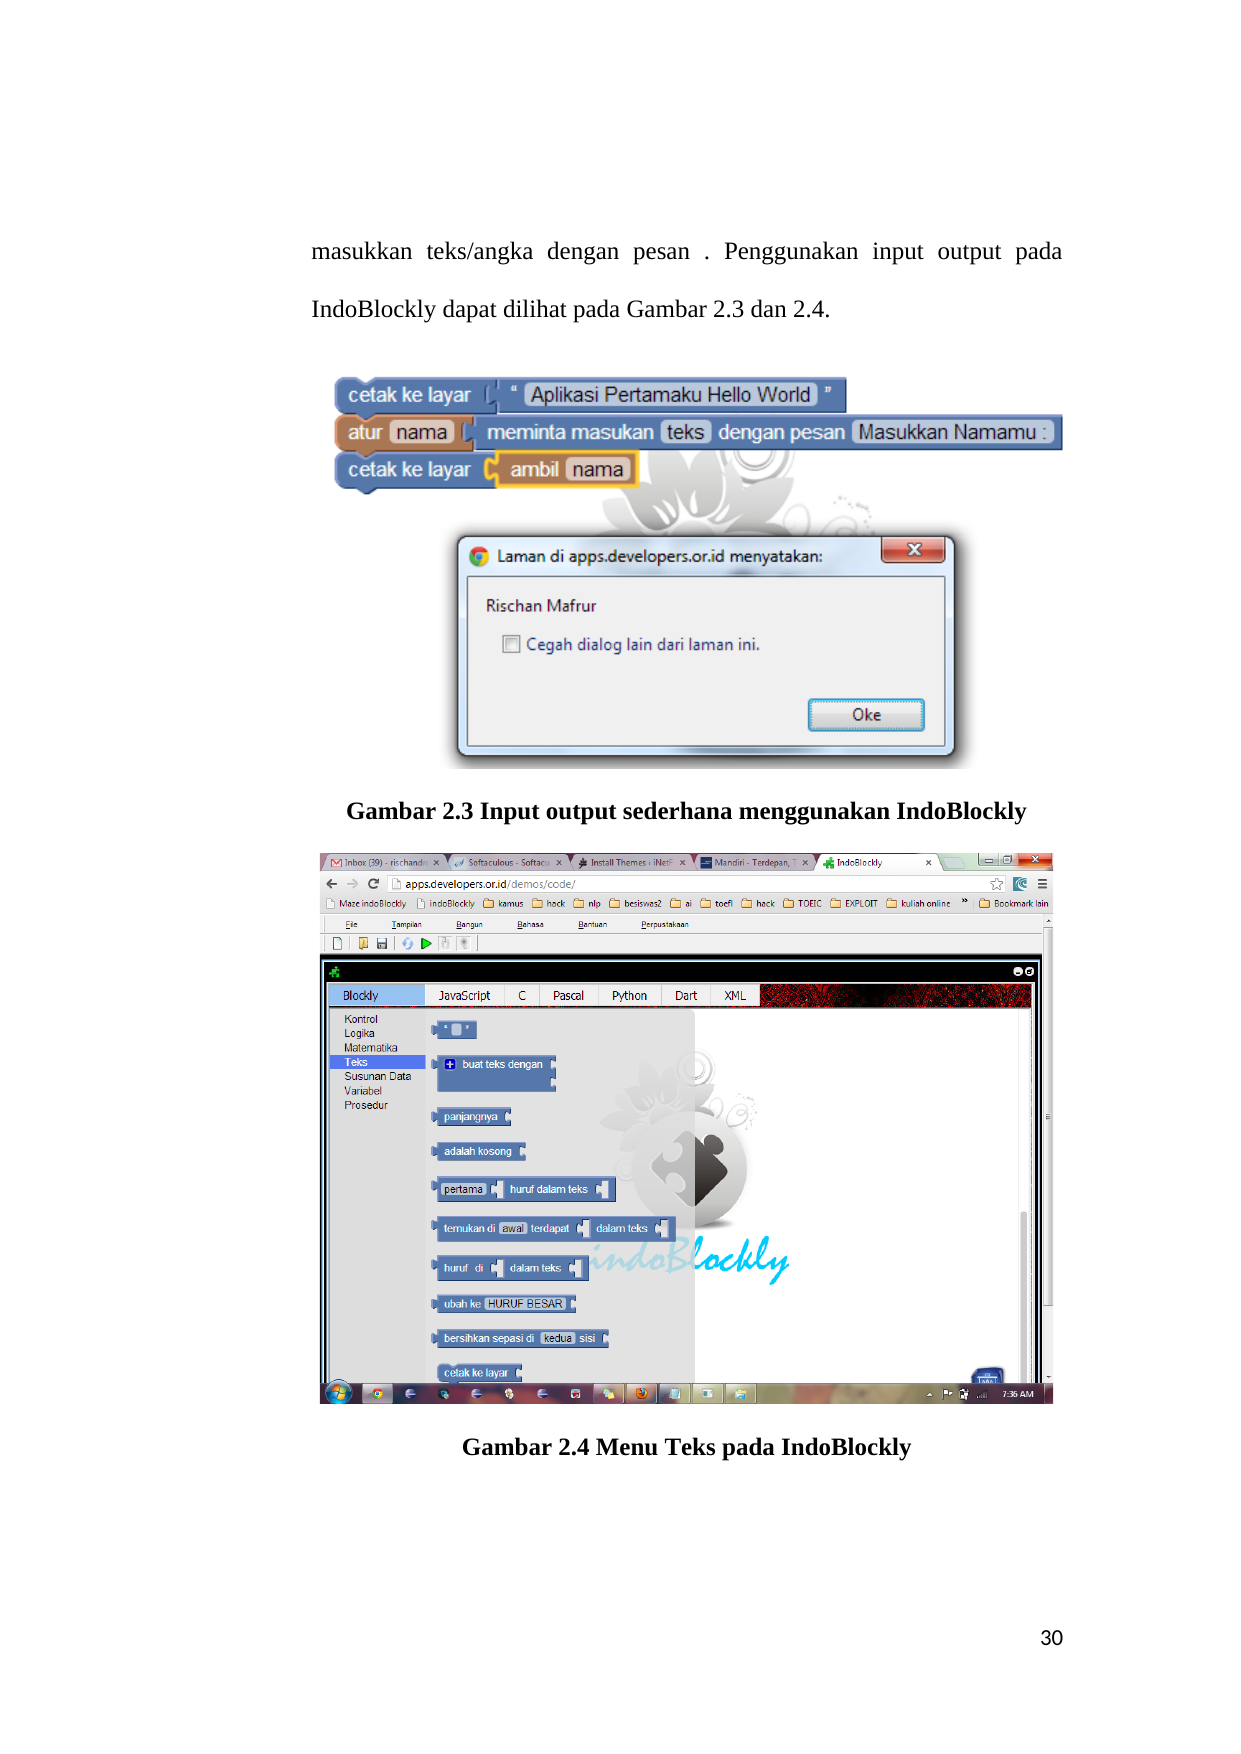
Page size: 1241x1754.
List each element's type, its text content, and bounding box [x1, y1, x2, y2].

picture [319, 853, 1054, 1404]
list Gambar 2.3 Input output sederhana menggunakan IndoBlockly [310, 796, 1063, 825]
list Gambar 2.4 Menu Teks pada IndoBlockly [310, 1432, 1063, 1460]
picture [310, 351, 1137, 769]
